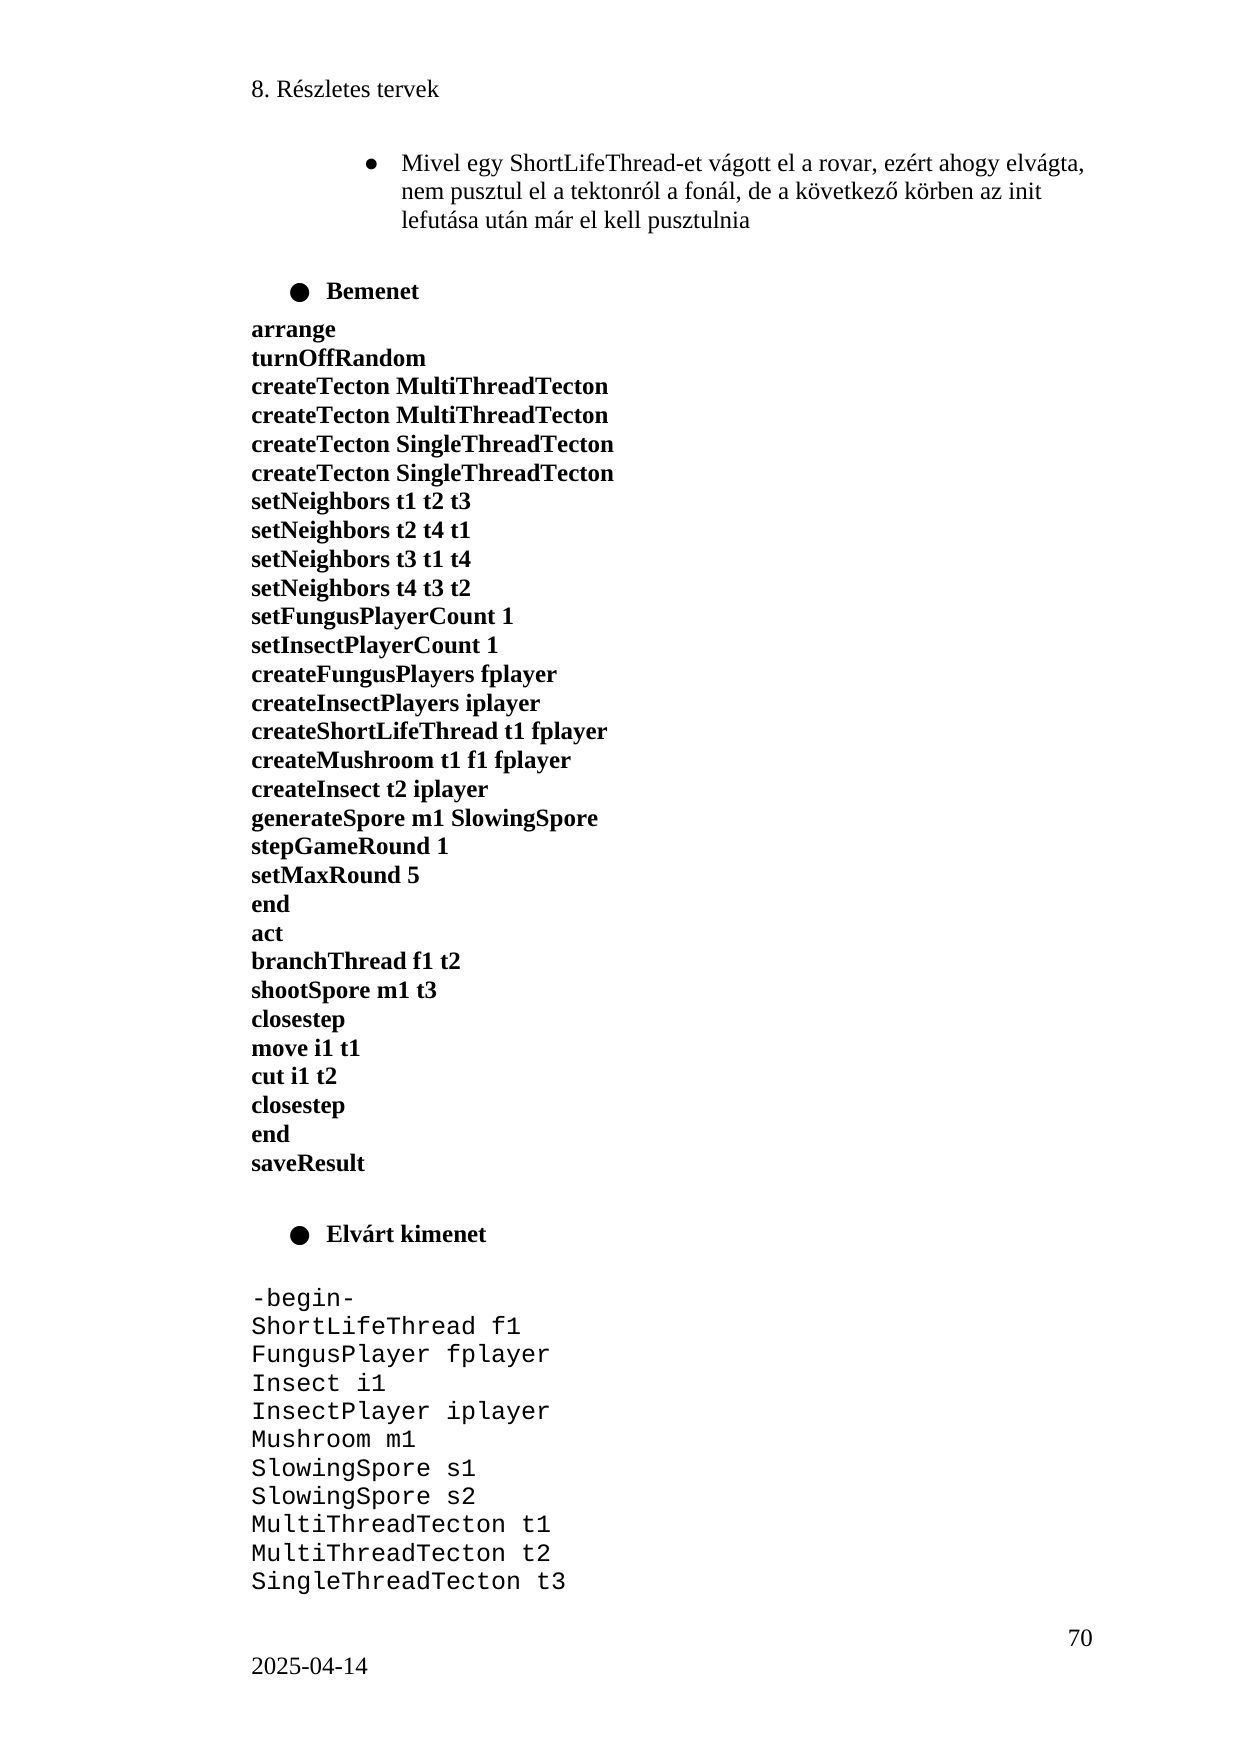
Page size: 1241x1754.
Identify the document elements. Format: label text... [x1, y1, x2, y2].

text SlowingSpore s1 [251, 1455, 1093, 1483]
text InsectPlayer iplayer [251, 1398, 1093, 1427]
text setNeighbors t4 t3 t2 [251, 573, 1093, 601]
text act [251, 918, 1093, 946]
text FungusPlayer fplayer [251, 1342, 1093, 1370]
text createFungusPlayers fplayer [251, 659, 1093, 688]
text Mushroom m1 [251, 1427, 1093, 1455]
text setInsectPlayerCount 1 [251, 630, 1093, 659]
text setMaxRound 5 [251, 860, 1093, 889]
text end [251, 889, 1093, 918]
list Mivel egy ShortLifeThread-et vágott el a rovar, ezért ahogy elvágta, nem pusztul el a tektonról a fonál, de a következő körben az init lefutása után már el kell pusztulnia [363, 148, 1093, 234]
list Bemenet [288, 263, 1093, 314]
text setNeighbors t2 t4 t1 [251, 515, 1093, 544]
text SingleThreadTecton t3 [251, 1568, 1093, 1597]
text createTecton SingleThreadTecton [251, 429, 1093, 458]
text MultiThreadTecton t2 [251, 1540, 1093, 1568]
text createShortLifeThread t1 fplayer [251, 716, 1093, 745]
text branchThread f1 t2 [251, 946, 1093, 975]
text stepGameRound 1 [251, 831, 1093, 860]
text setNeighbors t3 t1 t4 [251, 544, 1093, 573]
text arrange [251, 314, 1093, 343]
list Elvárt kimenet [288, 1205, 1093, 1256]
text SlowingSpore s2 [251, 1483, 1093, 1512]
text shootSpore m1 t3 [251, 975, 1093, 1004]
text ShortLifeThread f1 [251, 1313, 1093, 1342]
text setFungusPlayerCount 1 [251, 601, 1093, 630]
text cut i1 t2 [251, 1061, 1093, 1090]
text end [251, 1119, 1093, 1148]
text Insect i1 [251, 1370, 1093, 1398]
text createTecton SingleThreadTecton [251, 458, 1093, 486]
text move i1 t1 [251, 1033, 1093, 1061]
text closestep [251, 1090, 1093, 1119]
text createTecton MultiThreadTecton [251, 371, 1093, 400]
text generateSpore m1 SlowingSpore [251, 803, 1093, 831]
text MultiThreadTecton t1 [251, 1512, 1093, 1540]
text turnOffRandom [251, 343, 1093, 371]
text closestep [251, 1004, 1093, 1033]
text createInsect t2 iplayer [251, 774, 1093, 803]
text createInsectPlayers iplayer [251, 688, 1093, 716]
text createTecton MultiThreadTecton [251, 400, 1093, 429]
text createMushroom t1 f1 fplayer [251, 745, 1093, 774]
text setNeighbors t1 t2 t3 [251, 486, 1093, 515]
text saveResult [251, 1148, 1093, 1176]
text -begin- [251, 1285, 1093, 1313]
